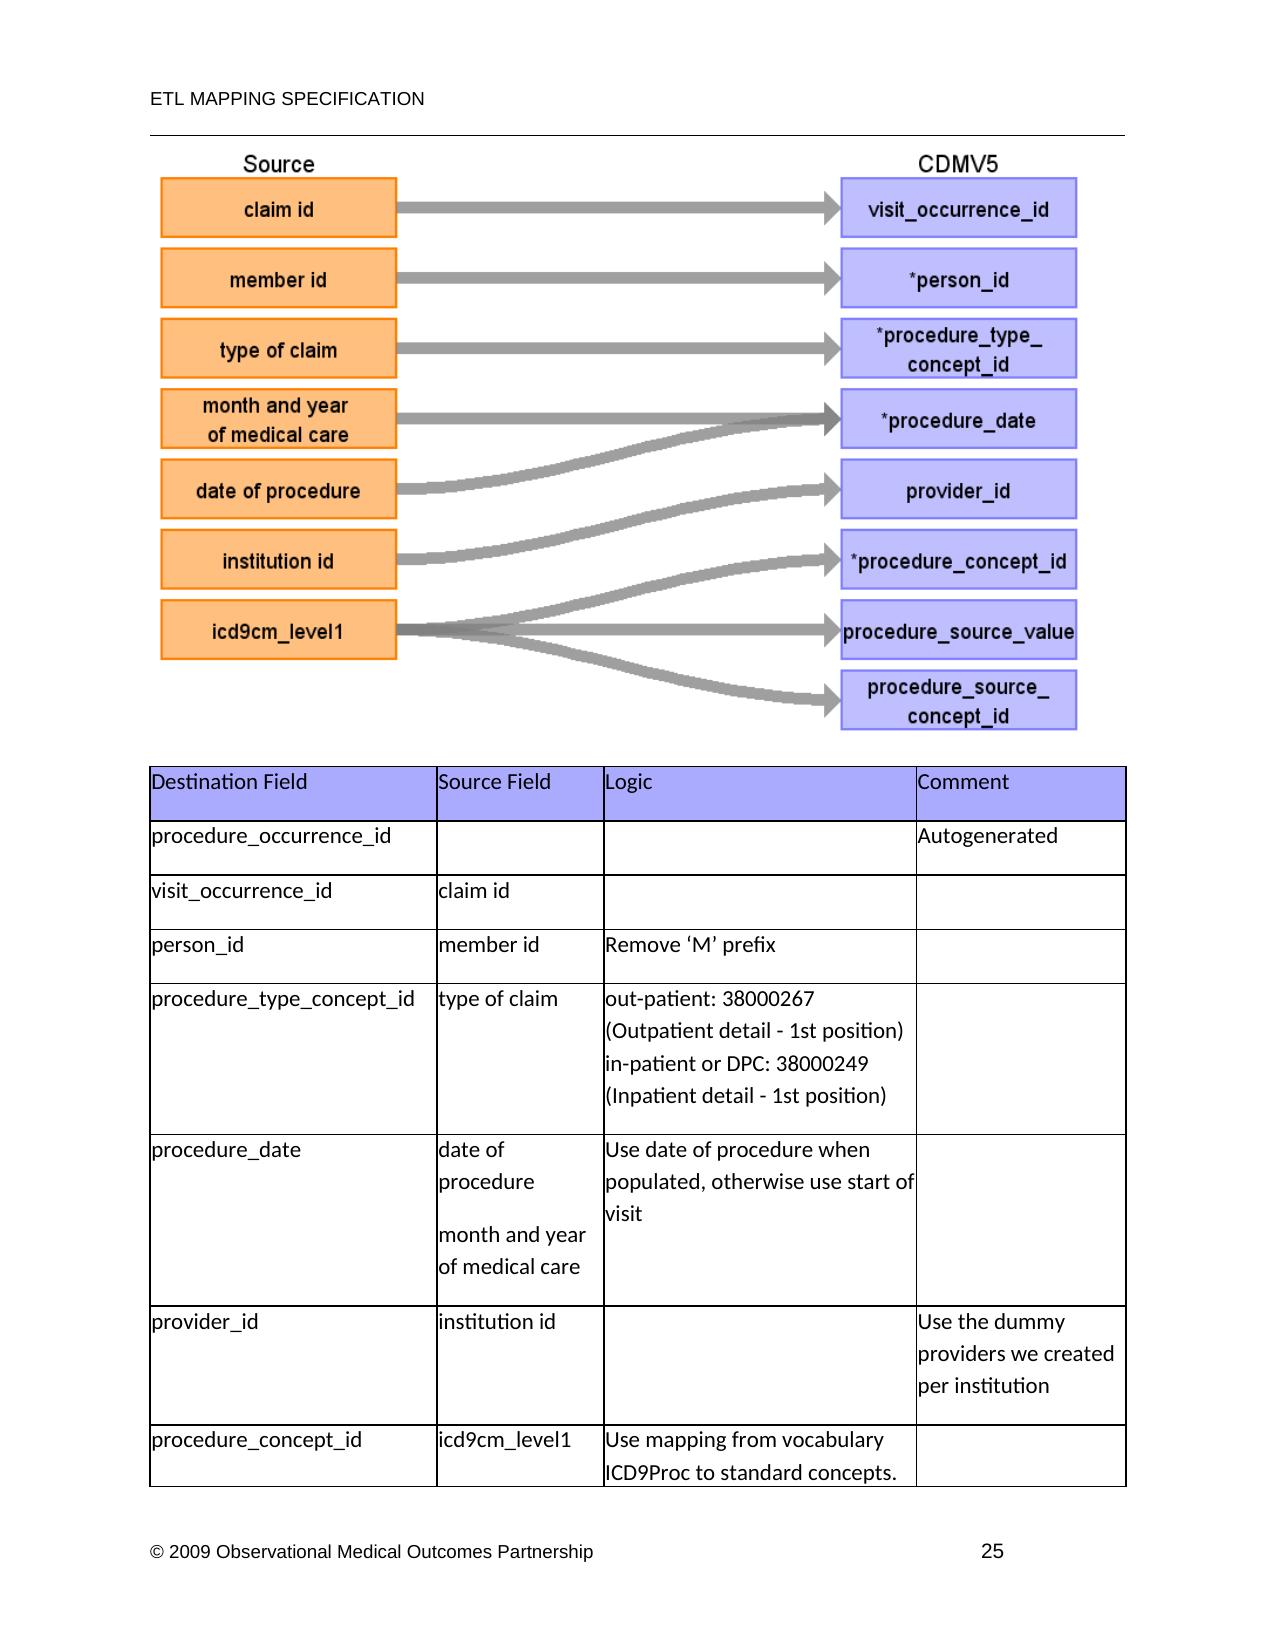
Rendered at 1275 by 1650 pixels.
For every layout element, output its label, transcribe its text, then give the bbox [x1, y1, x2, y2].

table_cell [151, 1426, 436, 1486]
table_cell [917, 1426, 1125, 1486]
table_cell procedure_occurrence_id [151, 822, 436, 874]
table_cell type of claim [438, 984, 603, 1133]
table_cell [917, 930, 1125, 983]
table_cell date of procedure month and year of medical care [438, 1135, 603, 1305]
table_cell procedure_date [151, 1135, 436, 1305]
picture [150, 150, 1088, 741]
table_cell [605, 1426, 916, 1486]
table_cell Use date of procedure when populated, otherwise use start of visit [605, 1135, 916, 1305]
table_cell claim id [438, 876, 603, 928]
table_cell visit_occurrence_id [151, 876, 436, 928]
table_cell [605, 876, 916, 928]
table_cell [605, 822, 916, 874]
table_cell Remove ‘M’ prefix [605, 930, 916, 983]
table_cell [917, 984, 1125, 1133]
table_cell person_id [151, 930, 436, 983]
table_cell [917, 1135, 1125, 1305]
table_cell member id [438, 930, 603, 983]
table_cell provider_id [151, 1307, 436, 1424]
table_header Source Field [438, 767, 603, 820]
table_cell Use the dummy providers we created per institution [917, 1307, 1125, 1424]
table_cell [438, 822, 603, 874]
table_header Destination Field [151, 767, 436, 820]
table_cell icd9cm_level1 [438, 1426, 603, 1486]
table_cell [605, 1307, 916, 1424]
table_header Comment [917, 767, 1125, 820]
table_cell [917, 876, 1125, 928]
table_cell out-patient: 38000267 (Outpatient detail - 1st position) in-patient or DPC: 38000249 (Inpatient detail - 1st position) [605, 984, 916, 1133]
table_cell procedure_type_concept_id [151, 984, 436, 1133]
table_header Logic [605, 767, 916, 820]
table_cell Autogenerated [917, 822, 1125, 874]
table_cell institution id [438, 1307, 603, 1424]
